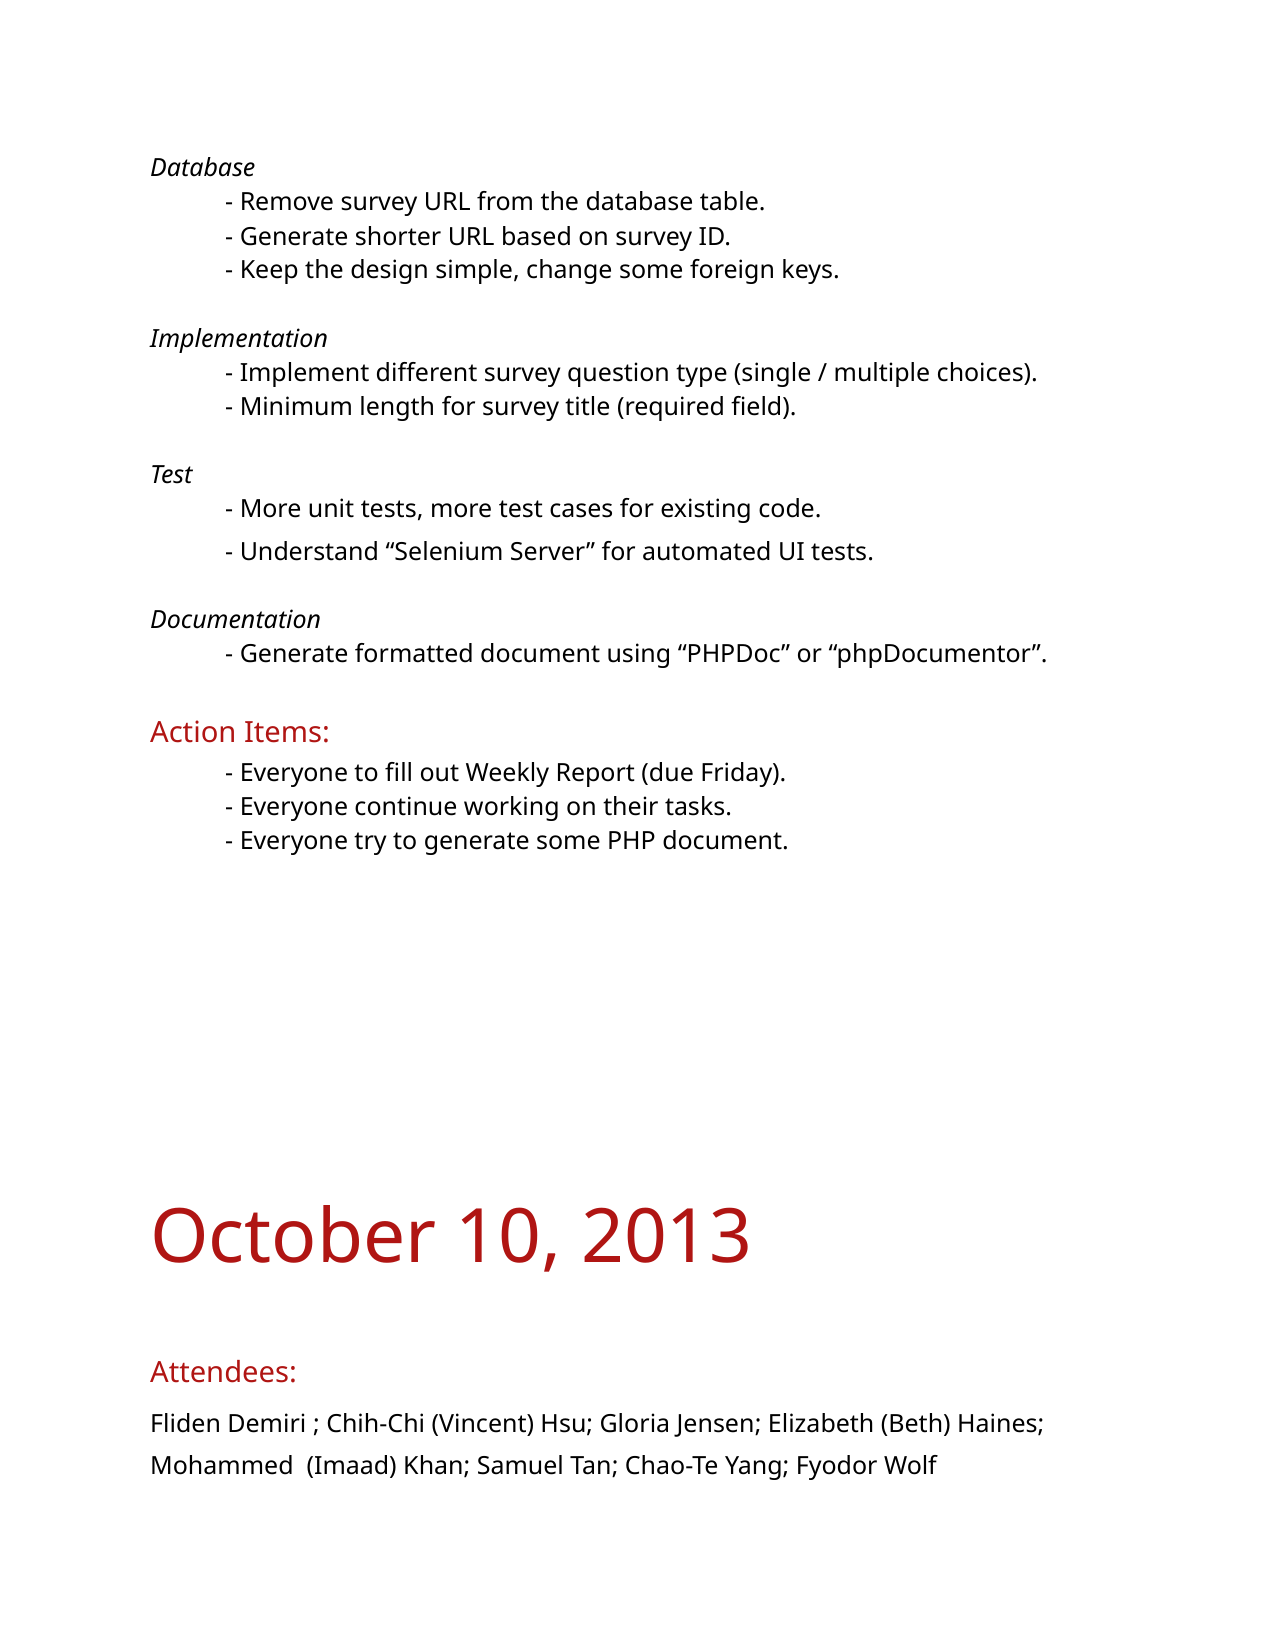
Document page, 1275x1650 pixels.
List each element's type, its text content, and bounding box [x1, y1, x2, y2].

text - More unit tests, more test cases for existing code. [150, 491, 1125, 525]
subtitle Attendees: [150, 1352, 1125, 1391]
subtitle Action Items: [150, 711, 1125, 751]
text - Generate formatted document using “PHPDoc” or “phpDocumentor”. [150, 635, 1125, 669]
text Documentation [150, 601, 1125, 635]
text Implementation [150, 320, 1125, 354]
text - Implement different survey question type (single / multiple choices). [150, 354, 1125, 388]
text - Remove survey URL from the database table. [225, 184, 1125, 218]
subtitle October 10, 2013 [150, 1182, 1125, 1284]
text Fliden Demiri ‎; Chih-Chi (Vincent) Hsu; Gloria Jensen‎‎; Elizabeth (Beth) Haines; Mohammed (Imaad) Khan; Samuel Tan; Chao-Te Yang‎; Fyodor Wolf [150, 1405, 1125, 1482]
text - Everyone continue working on their tasks. [150, 789, 1125, 823]
text - Everyone try to generate some PHP document. [150, 823, 1125, 857]
text Database [150, 150, 1125, 184]
text Test [150, 457, 1125, 491]
text - Minimum length for survey title (required field). [150, 388, 1125, 422]
text - Generate shorter URL based on survey ID. [150, 218, 1125, 252]
text - Keep the design simple, change some foreign keys. [150, 252, 1125, 286]
text - Everyone to fill out Weekly Report (due Friday). [150, 755, 1125, 789]
text - Understand “Selenium Server” for automated UI tests. [150, 533, 1125, 567]
